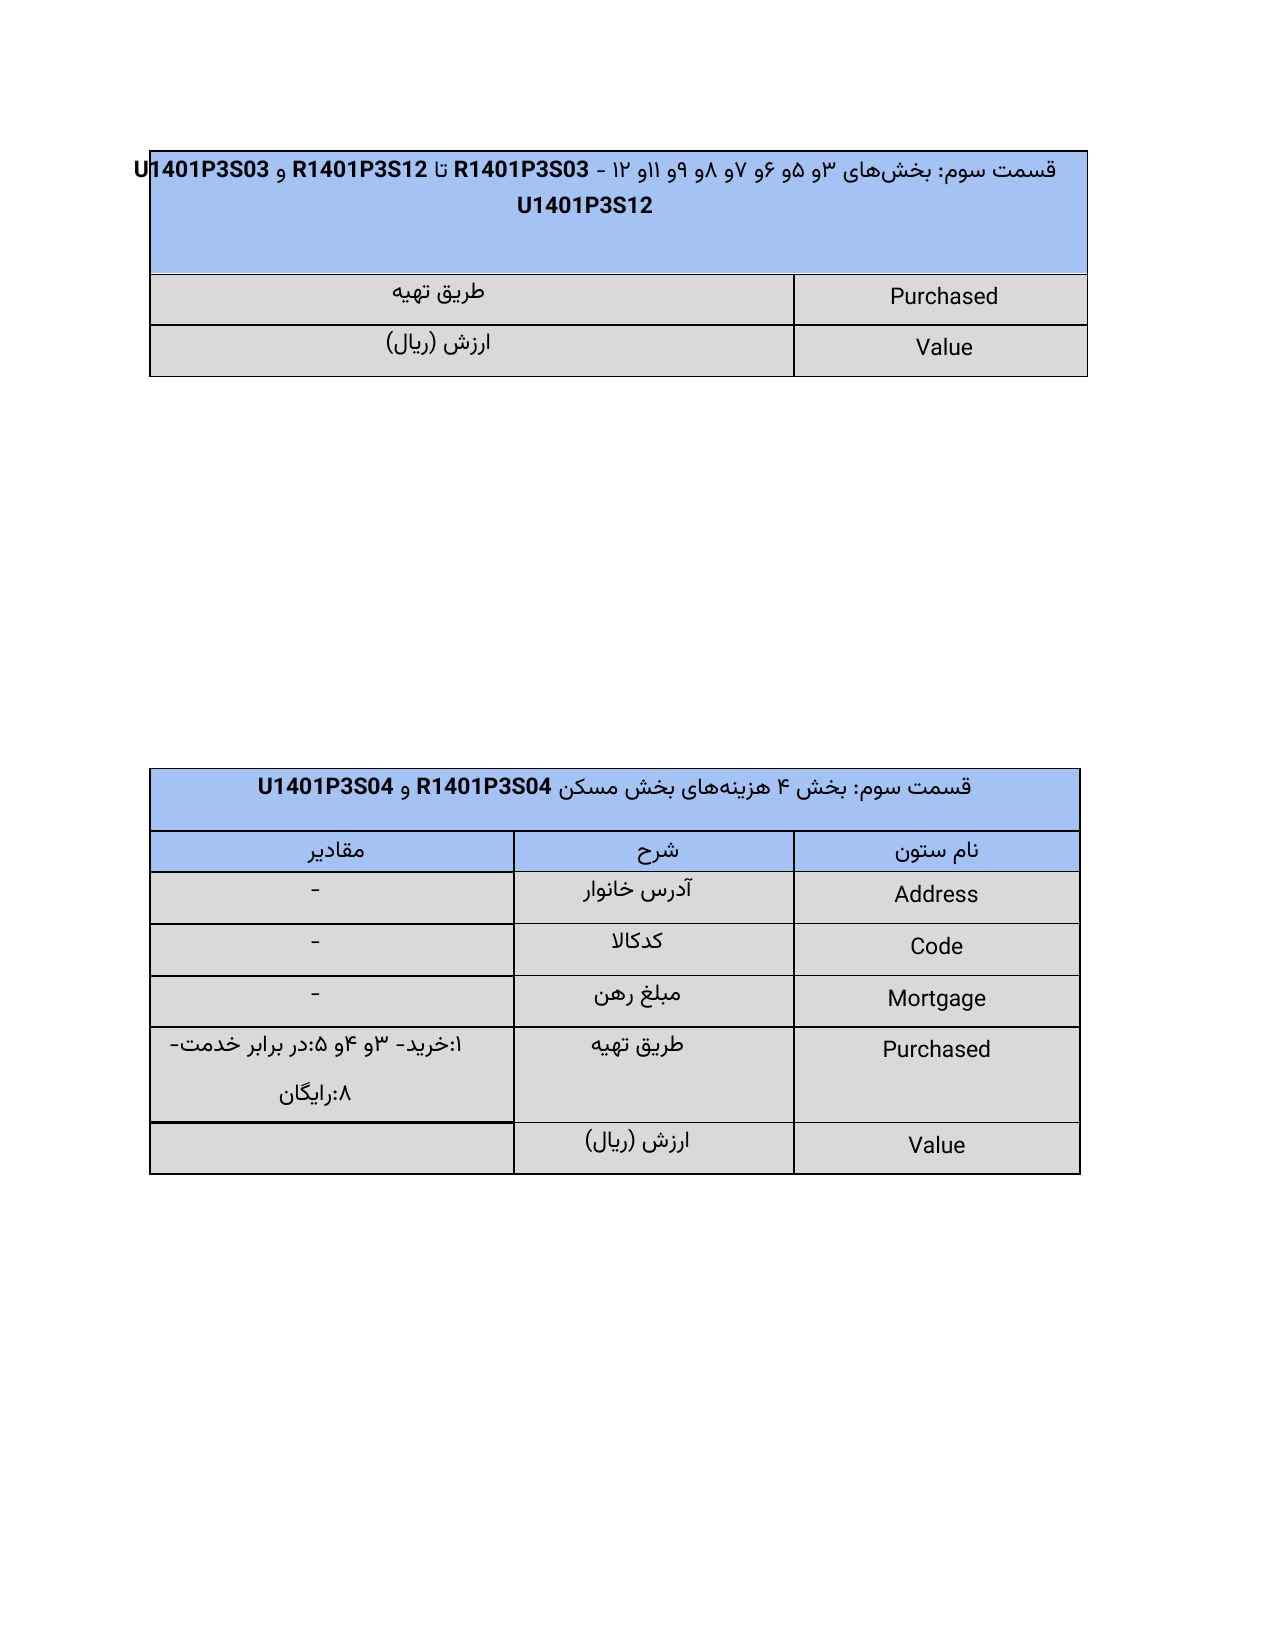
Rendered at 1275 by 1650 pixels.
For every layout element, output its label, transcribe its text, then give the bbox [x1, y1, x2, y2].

table_cell - [151, 977, 513, 1026]
table_cell مقادیر [151, 832, 513, 871]
table_cell Value [795, 326, 1087, 376]
table_cell - [151, 873, 513, 923]
table_cell Value [795, 1123, 1079, 1173]
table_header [151, 152, 1087, 273]
table_cell [151, 1124, 513, 1173]
table_cell ارزش (ریال) [515, 1123, 793, 1173]
table_cell - [151, 925, 513, 975]
table_cell Code [795, 924, 1079, 975]
table_cell Address [795, 872, 1079, 923]
table_cell طریق تهیه [515, 1028, 793, 1121]
table_cell Mortgage [795, 976, 1079, 1026]
table_cell آدرس خانوار [515, 872, 793, 923]
table_cell ارزش (ریال) [151, 326, 793, 376]
table_cell Purchased [795, 1028, 1079, 1121]
table_cell Purchased [795, 275, 1087, 324]
table_cell طریق تهیه [151, 275, 793, 324]
table_cell نام ستون [795, 832, 1079, 871]
table_header قسمت سوم: بخش ۴ هزينه‌های بخش مسكن R1401P3S04 و U1401P3S04 [151, 769, 1079, 830]
table_cell ۱:خرید- ۳و ۴و ۵:در برابر خدمت- ۸:رایگان [151, 1028, 513, 1121]
table_cell شرح [515, 832, 793, 871]
table_cell کدکالا [515, 924, 793, 975]
table_cell مبلغ رهن [515, 976, 793, 1026]
